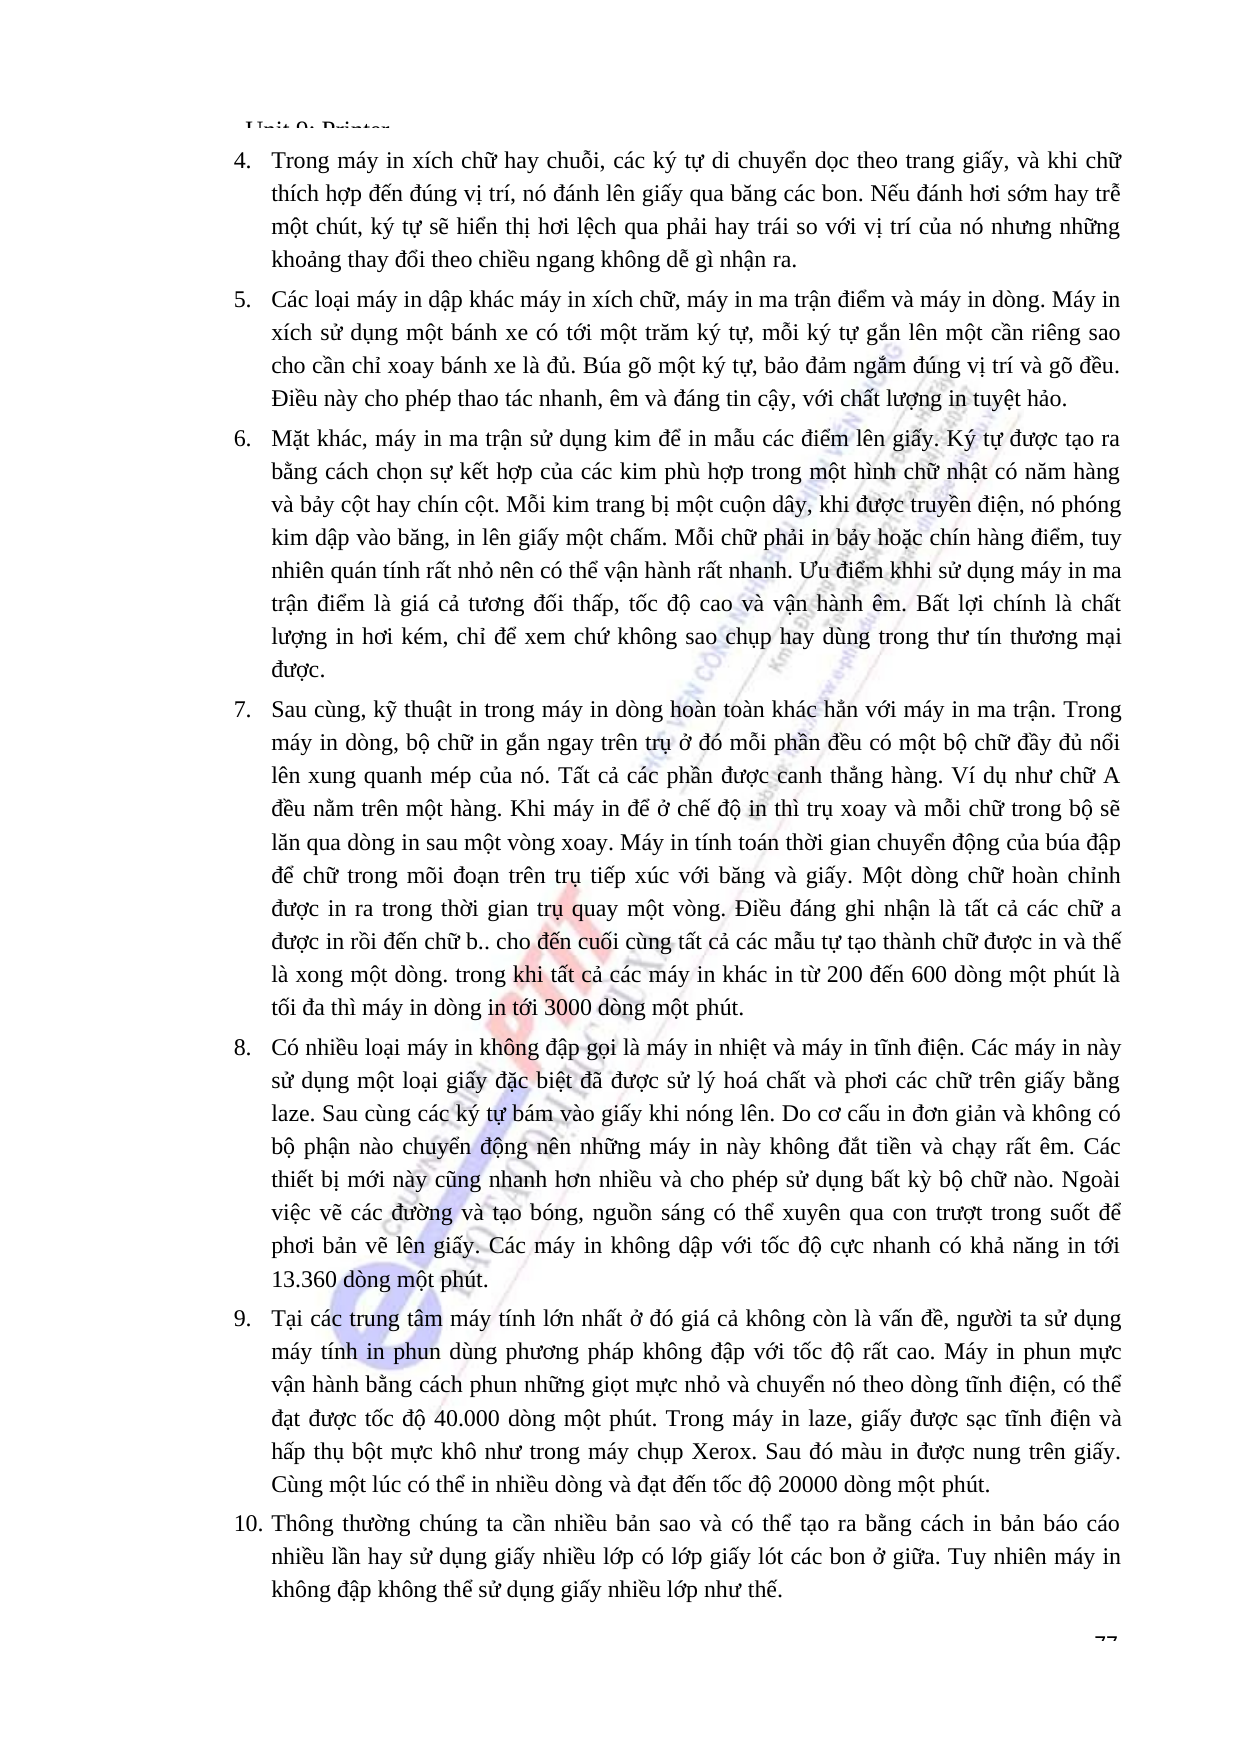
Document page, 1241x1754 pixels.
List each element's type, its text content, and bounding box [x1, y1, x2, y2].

list Sau cùng, kỹ thuật in trong máy in dòng hoàn toàn khác hẳn với máy in ma trận. Trong máy in dòng, bộ chữ in gắn ngay trên trụ ở đó mỗi phần đều có một bộ chữ đầy đủ nổi lên xung quanh mép của nó. Tất cả các phần được canh thẳng hàng. Ví dụ như chữ A đều nằm trên một hàng. Khi máy in để ở chế độ in thì trụ xoay và mỗi chữ trong bộ sẽ lăn qua dòng in sau một vòng xoay. Máy in tính toán thời gian chuyển động của búa đập để chữ trong mõi đoạn trên trụ tiếp xúc với băng và giấy. Một dòng chữ hoàn chỉnh được in ra trong thời gian trụ quay một vòng. Điều đáng ghi nhận là tất cả các chữ a được in rồi đến chữ b.. cho đến cuối cùng tất cả các mẫu tự tạo thành chữ được in và thế là xong một dòng. trong khi tất cả các máy in khác in từ 200 đến 600 dòng một phút là tối đa thì máy in dòng in tới 3000 dòng một phút. [233, 695, 1123, 1021]
list Có nhiều loại máy in không đập gọi là máy in nhiệt và máy in tĩnh điện. Các máy in này sử dụng một loại giấy đặc biệt đã được sử lý hoá chất và phơi các chữ trên giấy bằng laze. Sau cùng các ký tự bám vào giấy khi nóng lên. Do cơ cấu in đơn giản và không có bộ phận nào chuyển động nên những máy in này không đắt tiền và chạy rất êm. Các thiết bị mới này cũng nhanh hơn nhiều và cho phép sử dụng bất kỳ bộ chữ nào. Ngoài việc vẽ các đường và tạo bóng, nguồn sáng có thể xuyên qua con trượt trong suốt để phơi bản vẽ lên giấy. Các máy in không dập với tốc độ cực nhanh có khả năng in tới [233, 1033, 1123, 1259]
list Tại các trung tâm máy tính lớn nhất ở đó giá cả không còn là vấn đề, người ta sử dụng máy tính in phun dùng phương pháp không đập với tốc độ rất cao. Máy in phun mực vận hành bằng cách phun những giọt mực nhỏ và chuyển nó theo dòng tĩnh điện, có thể đạt được tốc độ 40.000 dòng một phút. Trong máy in laze, giấy được sạc tĩnh điện và hấp thụ bột mực khô như trong máy chụp Xerox. Sau đó màu in được nung trên giấy. Cùng một lúc có thể in nhiều dòng và đạt đến tốc độ 20000 dòng một phút. [233, 1304, 1123, 1497]
list Trong máy in xích chữ hay chuỗi, các ký tự di chuyển dọc theo trang giấy, và khi chữ thích hợp đến đúng vị trí, nó đánh lên giấy qua băng các bon. Nếu đánh hơi sớm hay trễ một chút, ký tự sẽ hiển thị hơi lệch qua phải hay trái so với vị trí của nó nhưng những khoảng thay đổi theo chiều ngang không dễ gì nhận ra. [233, 146, 1123, 273]
list Các loại máy in dập khác máy in xích chữ, máy in ma trận điểm và máy in dòng. Máy in xích sử dụng một bánh xe có tới một trăm ký tự, mỗi ký tự gắn lên một cần riêng sao cho cần chỉ xoay bánh xe là đủ. Búa gõ một ký tự, bảo đảm ngắm đúng vị trí và gõ đều. Điều này cho phép thao tác nhanh, êm và đáng tin cậy, với chất lượng in tuyệt hảo. [233, 285, 1123, 412]
text 13.360 dòng một phút. [271, 1265, 1122, 1292]
list Thông thường chúng ta cần nhiều bản sao và có thể tạo ra bằng cách in bản báo cáo nhiều lần hay sử dụng giấy nhiều lớp có lớp giấy lót các bon ở giữa. Tuy nhiên máy in không đập không thể sử dụng giấy nhiều lớp như thế. [233, 1509, 1123, 1603]
list Mặt khác, máy in ma trận sử dụng kim để in mẫu các điểm lên giấy. Ký tự được tạo ra bằng cách chọn sự kết hợp của các kim phù hợp trong một hình chữ nhật có năm hàng và bảy cột hay chín cột. Mỗi kim trang bị một cuộn dây, khi được truyền điện, nó phóng kim dập vào băng, in lên giấy một chấm. Mỗi chữ phải in bảy hoặc chín hàng điểm, tuy nhiên quán tính rất nhỏ nên có thể vận hành rất nhanh. Ưu điểm khhi sử dụng máy in ma trận điểm là giá cả tương đối thấp, tốc độ cao và vận hành êm. Bất lợi chính là chất lượng in hơi kém, chỉ để xem chứ không sao chụp hay dùng trong thư tín thương mại được. [233, 424, 1123, 683]
picture [216, 330, 1024, 1423]
